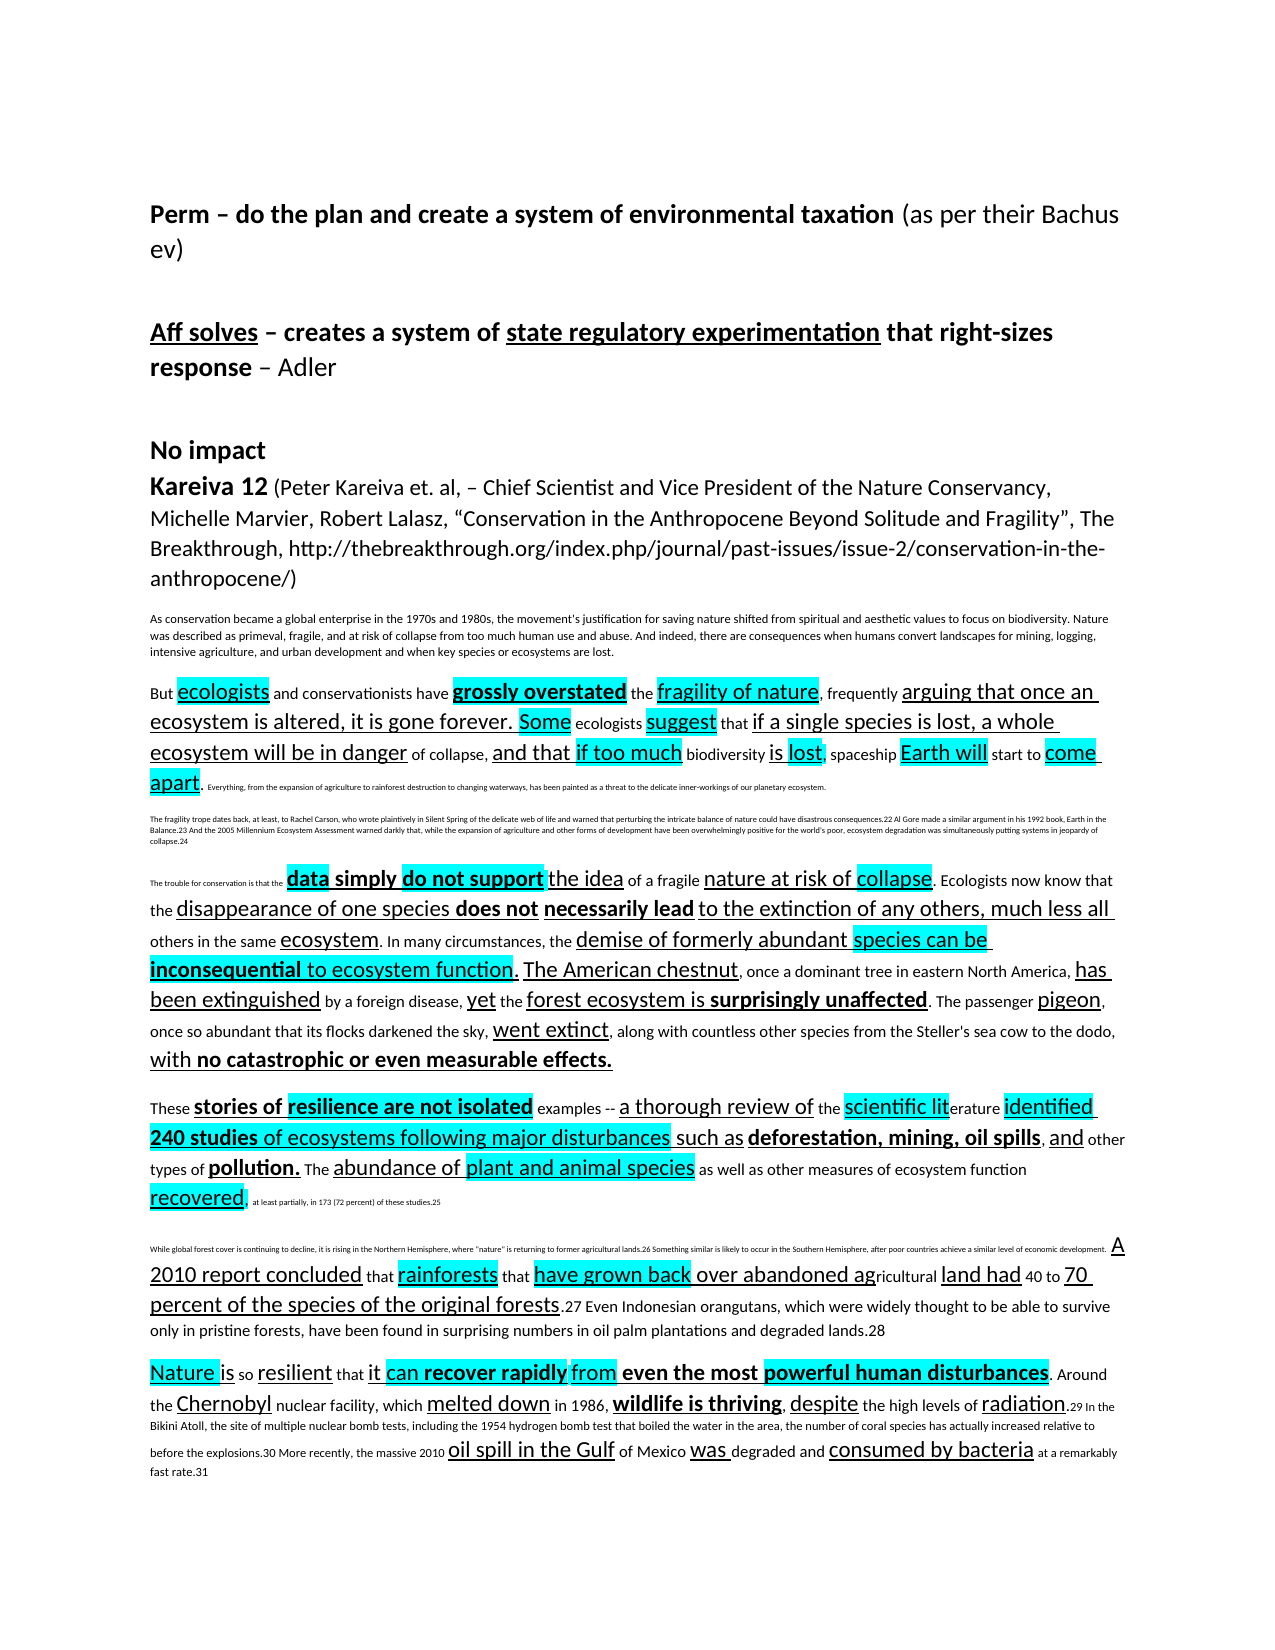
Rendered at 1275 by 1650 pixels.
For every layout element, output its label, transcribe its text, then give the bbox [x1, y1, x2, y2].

text These stories of resilience are not isolated examples -- a thorough review of the scientific literature identified 240 studies of ecosystems following major disturbances such as deforestation, mining, oil spills, and other types of pollution. The abundance of plant and animal species as well as other measures of ecosystem function recovered, at least partially, in 173 (72 percent) of these studies.25 [150, 1092, 1125, 1211]
subtitle Aff solves – creates a system of state regulatory experimentation that right-sizes response – Adler [150, 315, 1125, 384]
subtitle No impact [150, 433, 1125, 466]
text The trouble for conservation is that the data simply do not support the idea of a fragile nature at risk of collapse. Ecologists now know that the disappearance of one species does not necessarily lead to the extinction of any others, much less all others in the same ecosystem. In many circumstances, the demise of formerly abundant species can be inconsequential to ecosystem function. The American chestnut, once a dominant tree in eastern North America, has been extinguished by a foreign disease, yet the forest ecosystem is surprisingly unaffected. The passenger pigeon, once so abundant that its flocks darkened the sky, went extinct, along with countless other species from the Steller's sea cow to the dodo, with no catastrophic or even measurable effects. [150, 864, 1125, 1073]
subtitle Perm – do the plan and create a system of environmental taxation (as per their Bachus ev) [150, 197, 1125, 266]
text While global forest cover is continuing to decline, it is rising in the Northern Hemisphere, where "nature" is returning to former agricultural lands.26 Something similar is likely to occur in the Southern Hemisphere, after poor countries achieve a similar level of economic development. A 2010 report concluded that rainforests that have grown back over abandoned agricultural land had 40 to 70 percent of the species of the original forests.27 Even Indonesian orangutans, which were widely thought to be able to survive only in pristine forests, have been found in surprising numbers in oil palm plantations and degraded lands.28 [150, 1230, 1125, 1340]
text Nature is so resilient that it can recover rapidly from even the most powerful human disturbances. Around the Chernobyl nuclear facility, which melted down in 1986, wildlife is thriving, despite the high levels of radiation.29 In the Bikini Atoll, the site of multiple nuclear bomb tests, including the 1954 hydrogen bomb test that boiled the water in the area, the number of coral species has actually increased relative to before the explosions.30 More recently, the massive 2010 oil spill in the Gulf of Mexico was degraded and consumed by bacteria at a remarkably fast rate.31 [150, 1358, 1125, 1480]
text Kareiva 12 (Peter Kareiva et. al, – Chief Scientist and Vice President of the Nature Conservancy, Michelle Marvier, Robert Lalasz, “Conservation in the Anthropocene Beyond Solitude and Fragility”, The Breakthrough, http://thebreakthrough.org/index.php/journal/past-issues/issue-2/conservation-in-the-anthropocene/) [150, 469, 1125, 592]
text As conservation became a global enterprise in the 1970s and 1980s, the movement's justification for saving nature shifted from spiritual and aesthetic values to focus on biodiversity. Nature was described as primeval, fragile, and at risk of collapse from too much human use and abuse. And indeed, there are consequences when humans convert landscapes for mining, logging, intensive agriculture, and urban development and when key species or ecosystems are lost. [150, 611, 1125, 659]
text But ecologists and conservationists have grossly overstated the fragility of nature, frequently arguing that once an ecosystem is altered, it is gone forever. Some ecologists suggest that if a single species is lost, a whole ecosystem will be in danger of collapse, and that if too much biodiversity is lost, spaceship Earth will start to come apart. Everything, from the expansion of agriculture to rainforest destruction to changing waterways, has been painted as a threat to the delicate inner-workings of our planetary ecosystem. [150, 677, 1125, 796]
